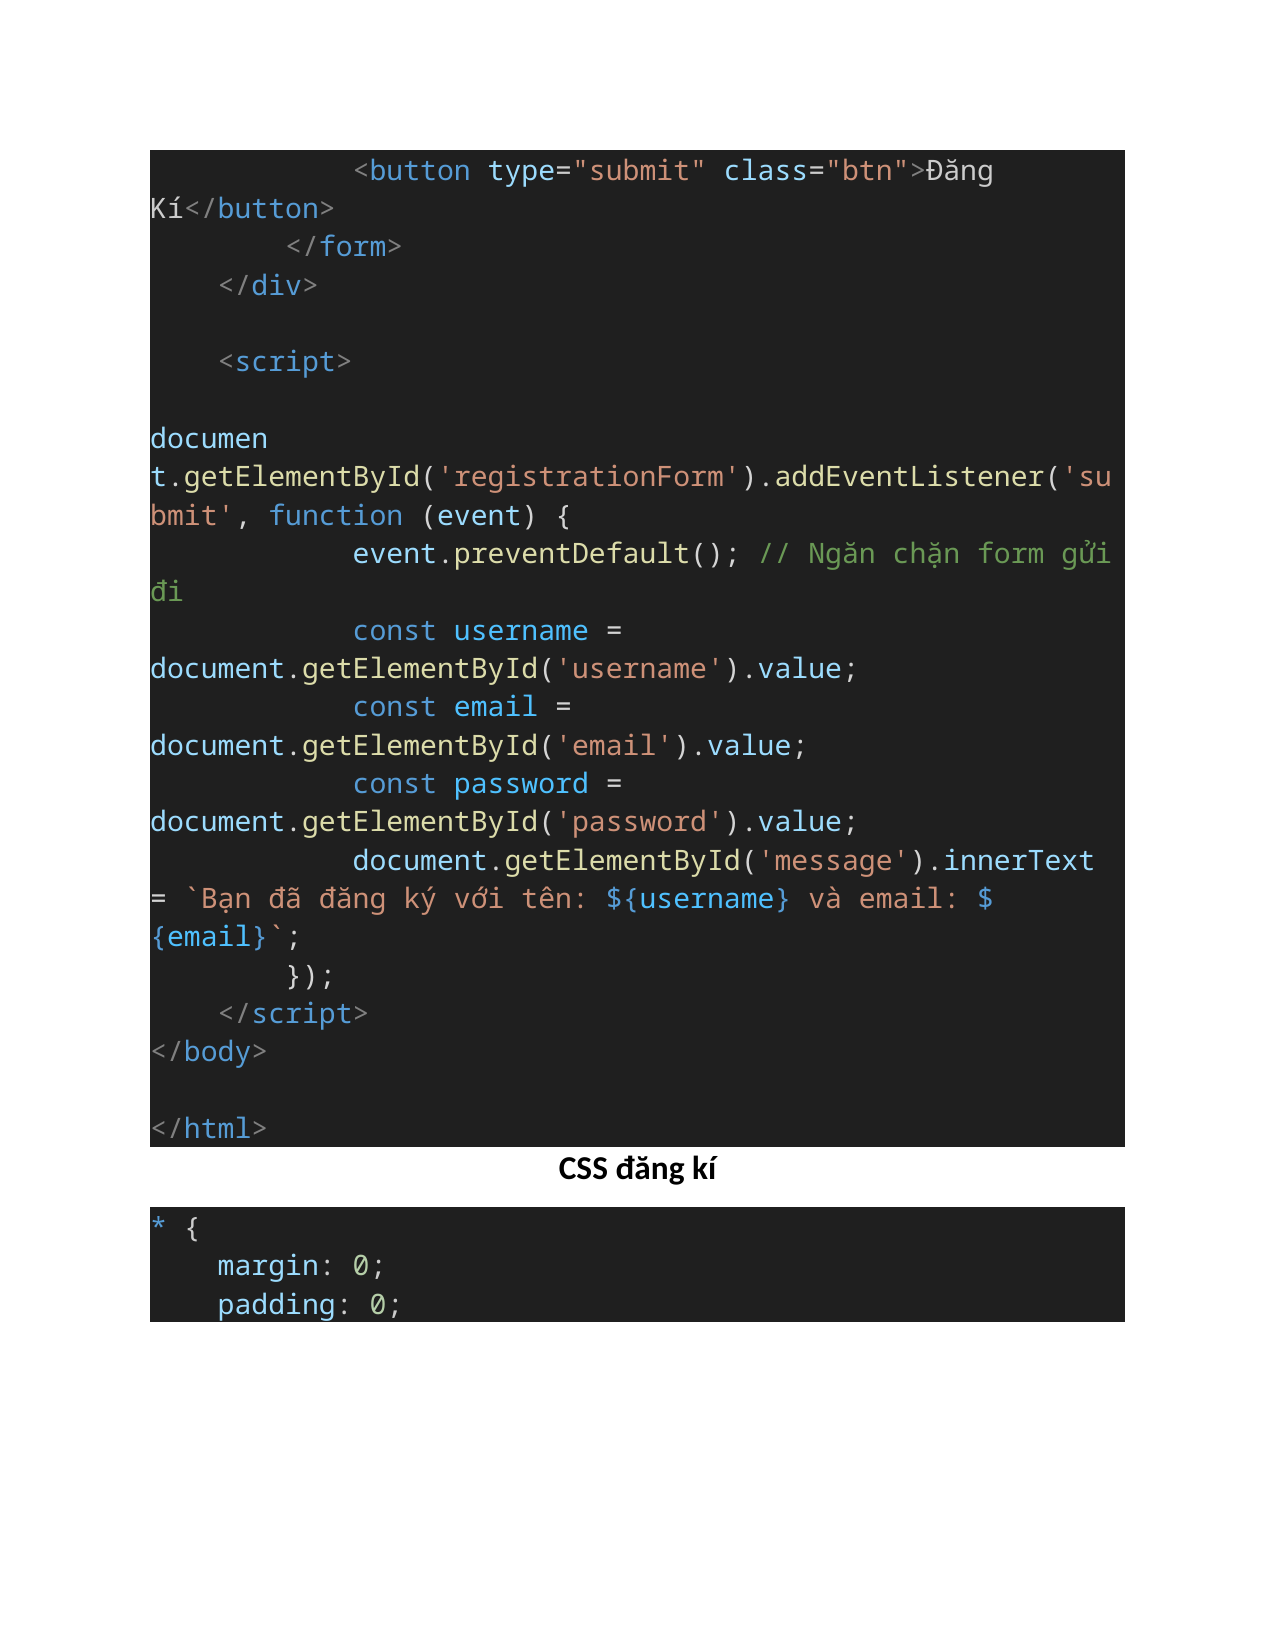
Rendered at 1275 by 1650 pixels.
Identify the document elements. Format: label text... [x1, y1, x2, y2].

text document.getElementById('registrationForm').addEventListener('submit', function (event) { [150, 380, 1125, 533]
text const email = document.getElementById('email').value; [150, 687, 1125, 763]
text <button type="submit" class="btn">Đăng Kí</button> [150, 150, 1125, 227]
text </script> [150, 993, 1125, 1032]
text const username = document.getElementById('username').value; [150, 610, 1125, 687]
text * { [150, 1207, 1125, 1246]
text </form> [150, 227, 1125, 265]
text margin: 0; [150, 1246, 1125, 1284]
text }); [150, 955, 1125, 993]
text </div> [150, 265, 1125, 303]
text </html> [150, 1108, 1125, 1147]
text padding: 0; [150, 1284, 1125, 1322]
text </body> [150, 1032, 1125, 1070]
text document.getElementById('message').innerText = `Bạn đã đăng ký với tên: ${username} và email: ${email}`; [150, 840, 1125, 955]
text const password = document.getElementById('password').value; [150, 763, 1125, 840]
text event.preventDefault(); // Ngăn chặn form gửi đi [150, 533, 1125, 610]
text <script> [150, 342, 1125, 380]
text CSS đăng kí [150, 1147, 1125, 1187]
